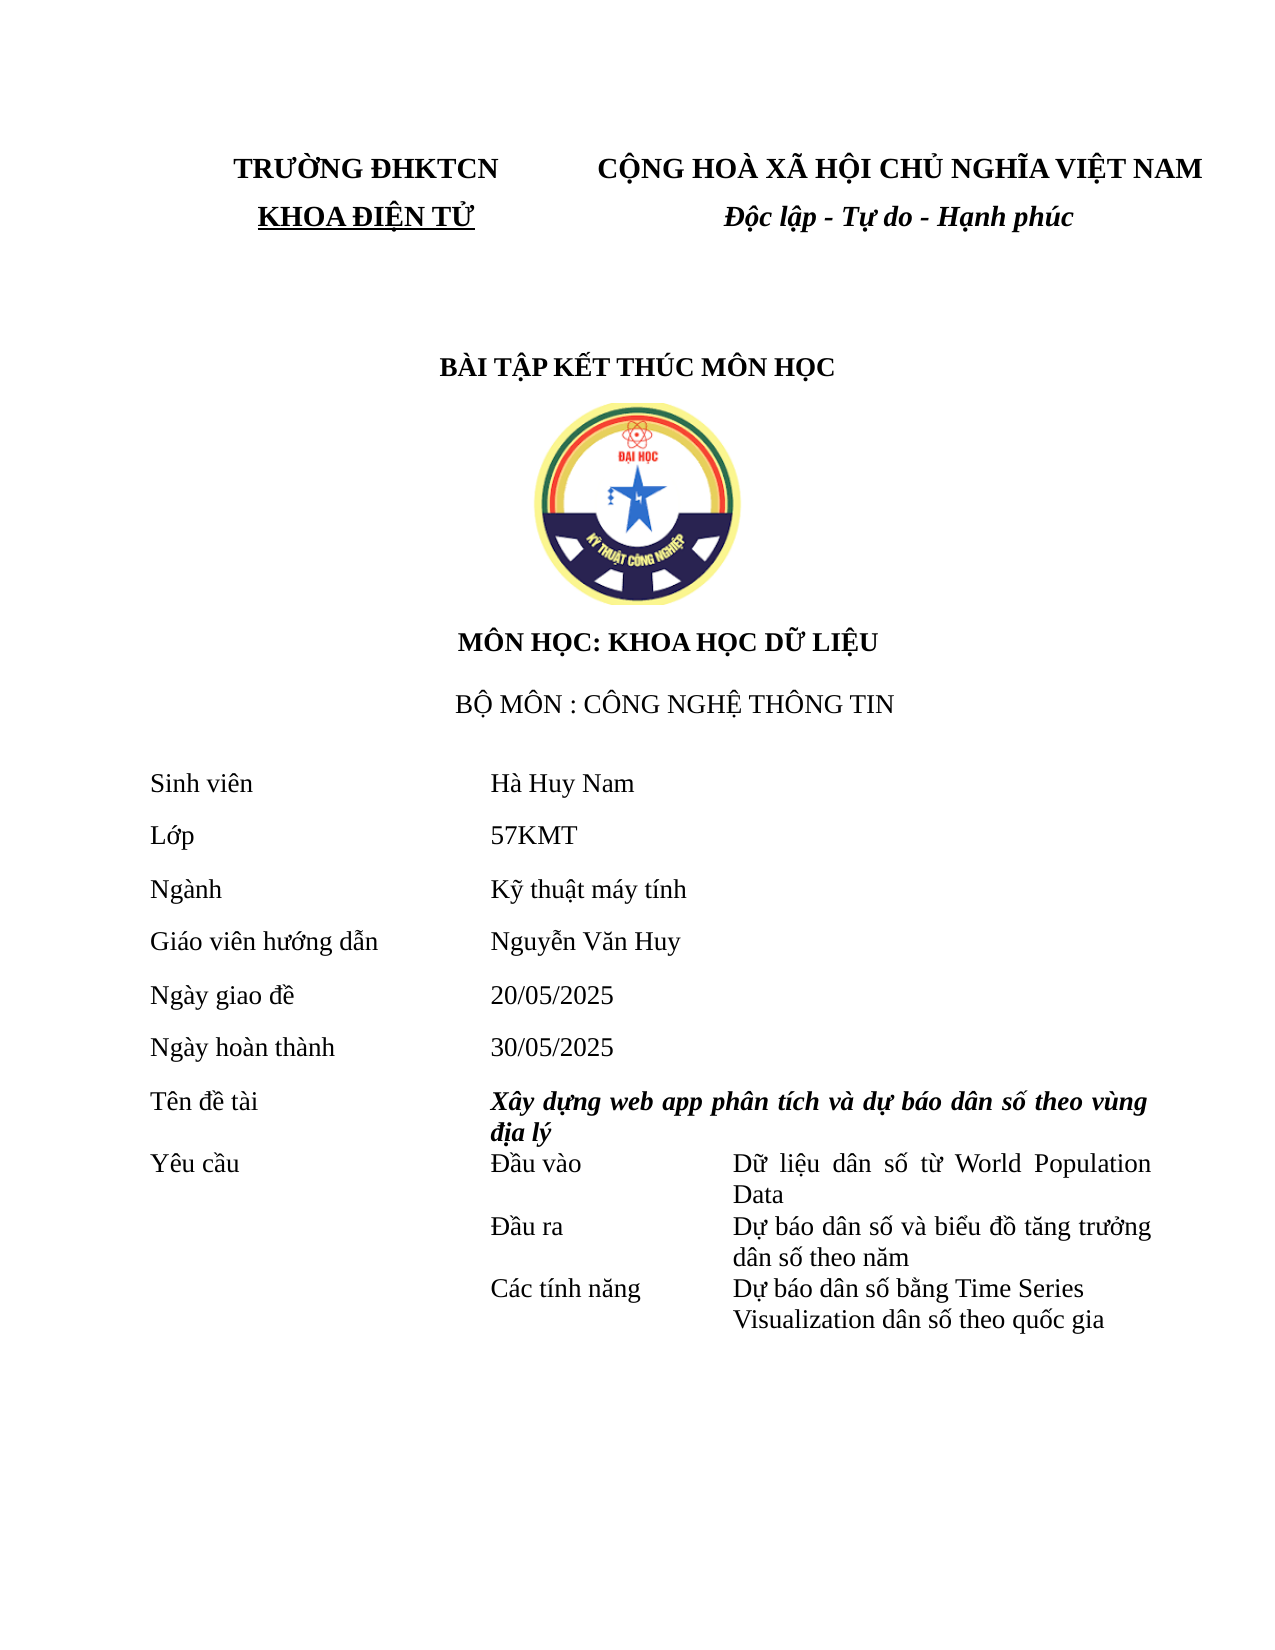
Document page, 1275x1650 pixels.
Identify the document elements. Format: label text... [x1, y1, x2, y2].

table_cell Giáo viên hướng dẫn [139, 925, 479, 979]
picture [531, 403, 744, 605]
table_header Hà Huy Nam [479, 768, 1163, 819]
table_cell Xây dựng web app phân tích và dự báo dân số theo vùng địa lý [479, 1085, 1163, 1147]
text MÔN HỌC: KHOA HỌC DỮ LIỆU [150, 626, 1125, 657]
table_cell Tên đề tài [139, 1085, 479, 1147]
table_cell KHOA ĐIỆN TỬ [151, 199, 581, 247]
table_cell Lớp [139, 819, 479, 873]
table_cell Đầu vào [479, 1147, 721, 1209]
table_cell Ngày hoàn thành [139, 1031, 479, 1085]
table_cell Dự báo dân số và biểu đồ tăng trưởng dân số theo năm [721, 1210, 1163, 1272]
table_cell Ngành [139, 873, 479, 925]
table_cell Dự báo dân số bằng Time Series [721, 1272, 1163, 1303]
text BÀI TẬP KẾT THÚC MÔN HỌC [150, 351, 1125, 383]
table_cell Dữ liệu dân số từ World Population Data [721, 1147, 1163, 1209]
table_cell Visualization dân số theo quốc gia [721, 1303, 1163, 1334]
table_cell 30/05/2025 [479, 1031, 1163, 1085]
table_cell Đầu ra [479, 1210, 721, 1272]
table_cell Các tính năng [479, 1272, 721, 1334]
table_cell Kỹ thuật máy tính [479, 873, 1163, 925]
table_cell TRƯỜNG ĐHKTCN [151, 150, 581, 199]
text BỘ MÔN : CÔNG NGHỆ THÔNG TIN [150, 688, 1125, 720]
table_cell CỘNG HOÀ XÃ HỘI CHỦ NGHĨA VIỆT NAM [581, 150, 1219, 199]
table_header Sinh viên [139, 768, 479, 819]
table_cell Nguyễn Văn Huy [479, 925, 1163, 979]
table_cell Độc lập - Tự do - Hạnh phúc [581, 199, 1219, 247]
table_cell 20/05/2025 [479, 979, 1163, 1031]
table_cell 57KMT [479, 819, 1163, 873]
table_cell Yêu cầu [139, 1147, 479, 1334]
table_cell Ngày giao đề [139, 979, 479, 1031]
